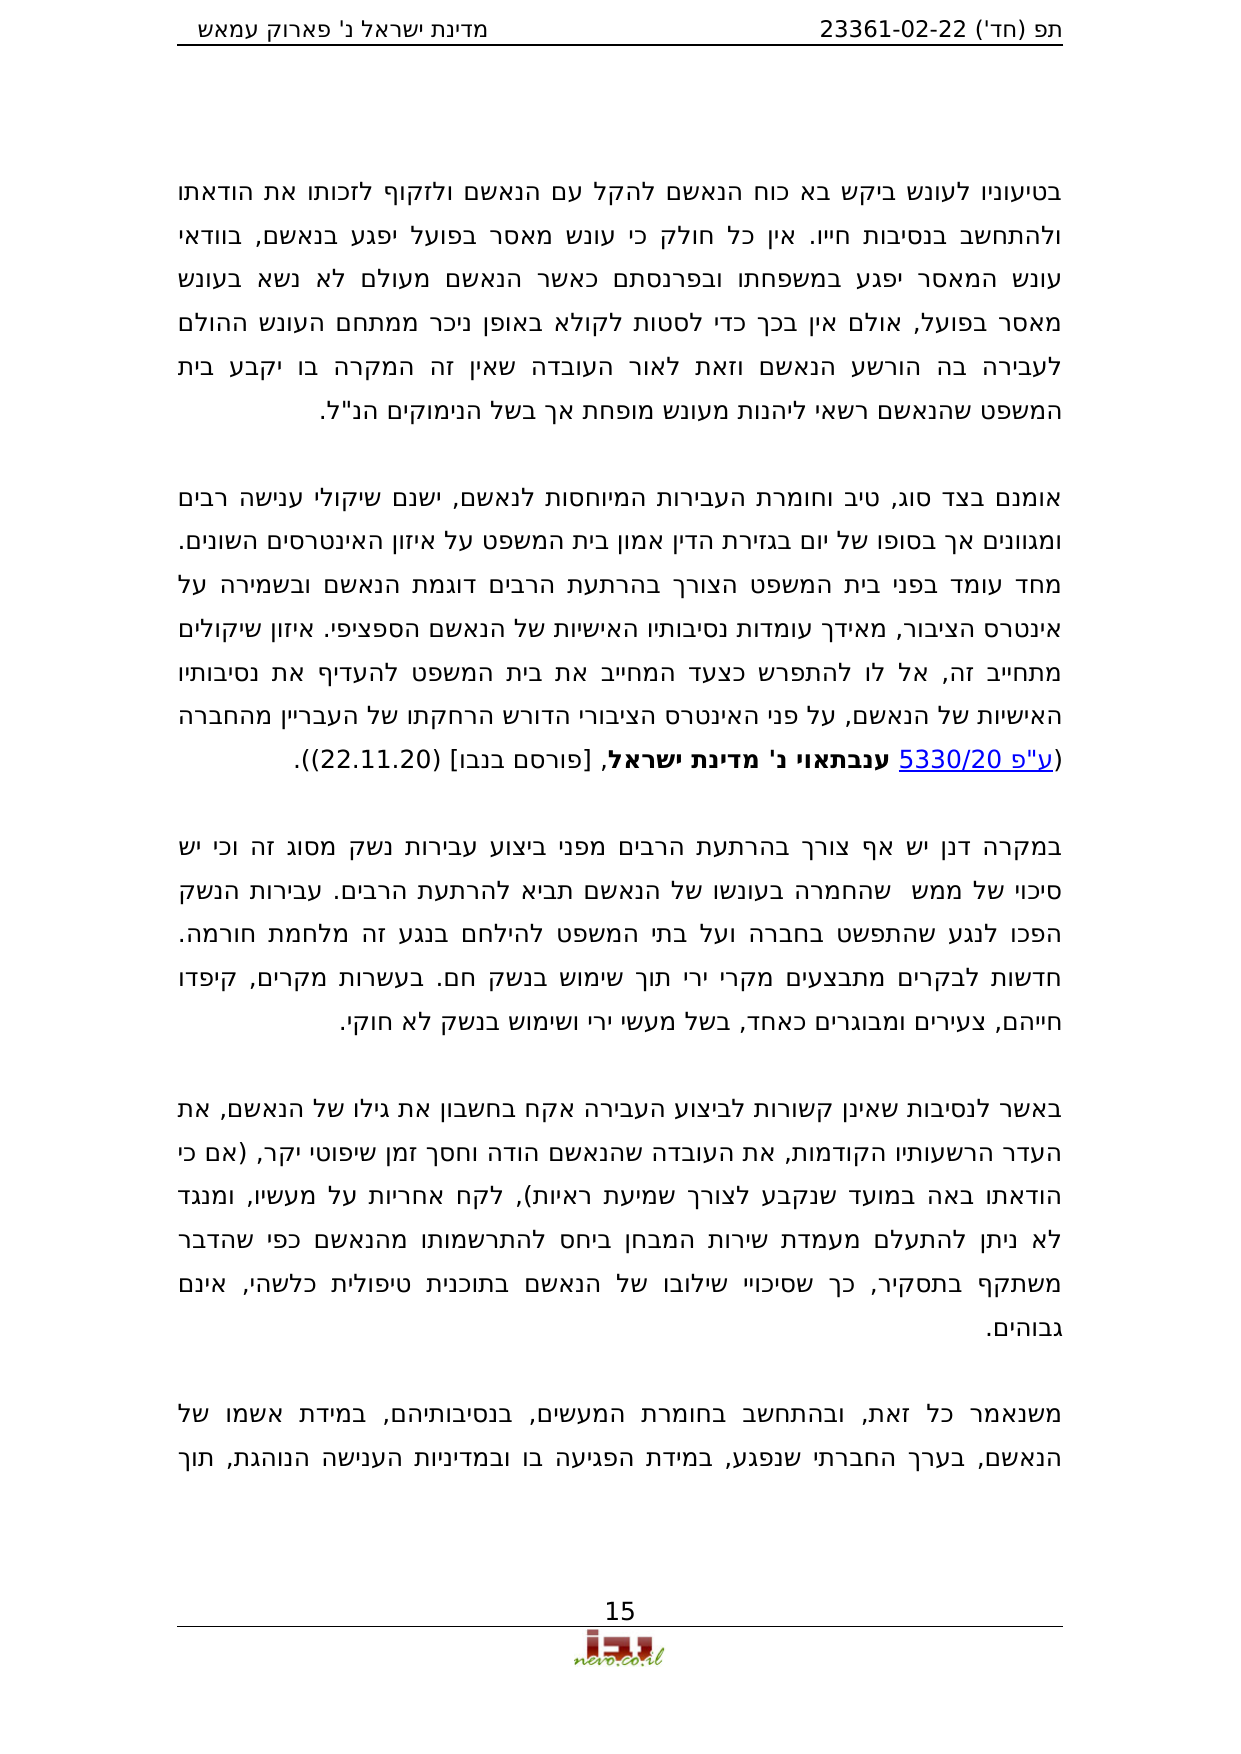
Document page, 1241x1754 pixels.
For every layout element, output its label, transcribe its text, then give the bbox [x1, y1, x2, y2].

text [177, 1400, 1063, 1473]
text במקרה דנן יש אף צורך בהרתעת הרבים מפני ביצוע עבירות נשק מסוג זה וכי יש סיכוי של ממש שהחמרה בעונשו של הנאשם תביא להרתעת הרבים. עבירות הנשק הפכו לנגע שהתפשט בחברה ועל בתי המשפט להילחם בנגע זה מלחמת חורמה. חדשות לבקרים מתבצעים מקרי ירי תוך שימוש בנשק חם. בעשרות מקרים, קיפדו חייהם, צעירים ומבוגרים כאחד, בשל מעשי ירי ושימוש בנשק לא חוקי. [177, 832, 1063, 1036]
text באשר לנסיבות שאינן קשורות לביצוע העבירה אקח בחשבון את גילו של הנאשם, את העדר הרשעותיו הקודמות, את העובדה שהנאשם הודה וחסך זמן שיפוטי יקר, (אם כי הודאתו באה במועד שנקבע לצורך שמיעת ראיות), לקח אחריות על מעשיו, ומנגד לא ניתן להתעלם מעמדת שירות המבחן ביחס להתרשמותו מהנאשם כפי שהדבר משתקף בתסקיר, כך שסיכויי שילובו של הנאשם בתוכנית טיפולית כלשהי, אינם גבוהים. [177, 1094, 1063, 1342]
picture [574, 1629, 666, 1667]
text בטיעוניו לעונש ביקש בא כוח הנאשם להקל עם הנאשם ולזקוף לזכותו את הודאתו ולהתחשב בנסיבות חייו. אין כל חולק כי עונש מאסר בפועל יפגע בנאשם, בוודאי עונש המאסר יפגע במשפחתו ובפרנסתם כאשר הנאשם מעולם לא נשא בעונש מאסר בפועל, אולם אין בכך כדי לסטות לקולא באופן ניכר ממתחם העונש ההולם לעבירה בה הורשע הנאשם וזאת לאור העובדה שאין זה המקרה בו יקבע בית המשפט שהנאשם רשאי ליהנות מעונש מופחת אך בשל הנימוקים הנ"ל. [177, 177, 1063, 425]
text אומנם בצד סוג, טיב וחומרת העבירות המיוחסות לנאשם, ישנם שיקולי ענישה רבים ומגוונים אך בסופו של יום בגזירת הדין אמון בית המשפט על איזון האינטרסים השונים. מחד עומד בפני בית המשפט הצורך בהרתעת הרבים דוגמת הנאשם ובשמירה על אינטרס הציבור, מאידך עומדות נסיבותיו האישיות של הנאשם הספציפי. איזון שיקולים מתחייב זה, אל לו להתפרש כצעד המחייב את בית המשפט להעדיף את נסיבותיו האישיות של הנאשם, על פני האינטרס הציבורי הדורש הרחקתו של העבריין מהחברה (ע"פ 5330/20 ענבתאוי נ' מדינת ישראל, [פורסם בנבו] (22.11.20)). [177, 483, 1063, 774]
